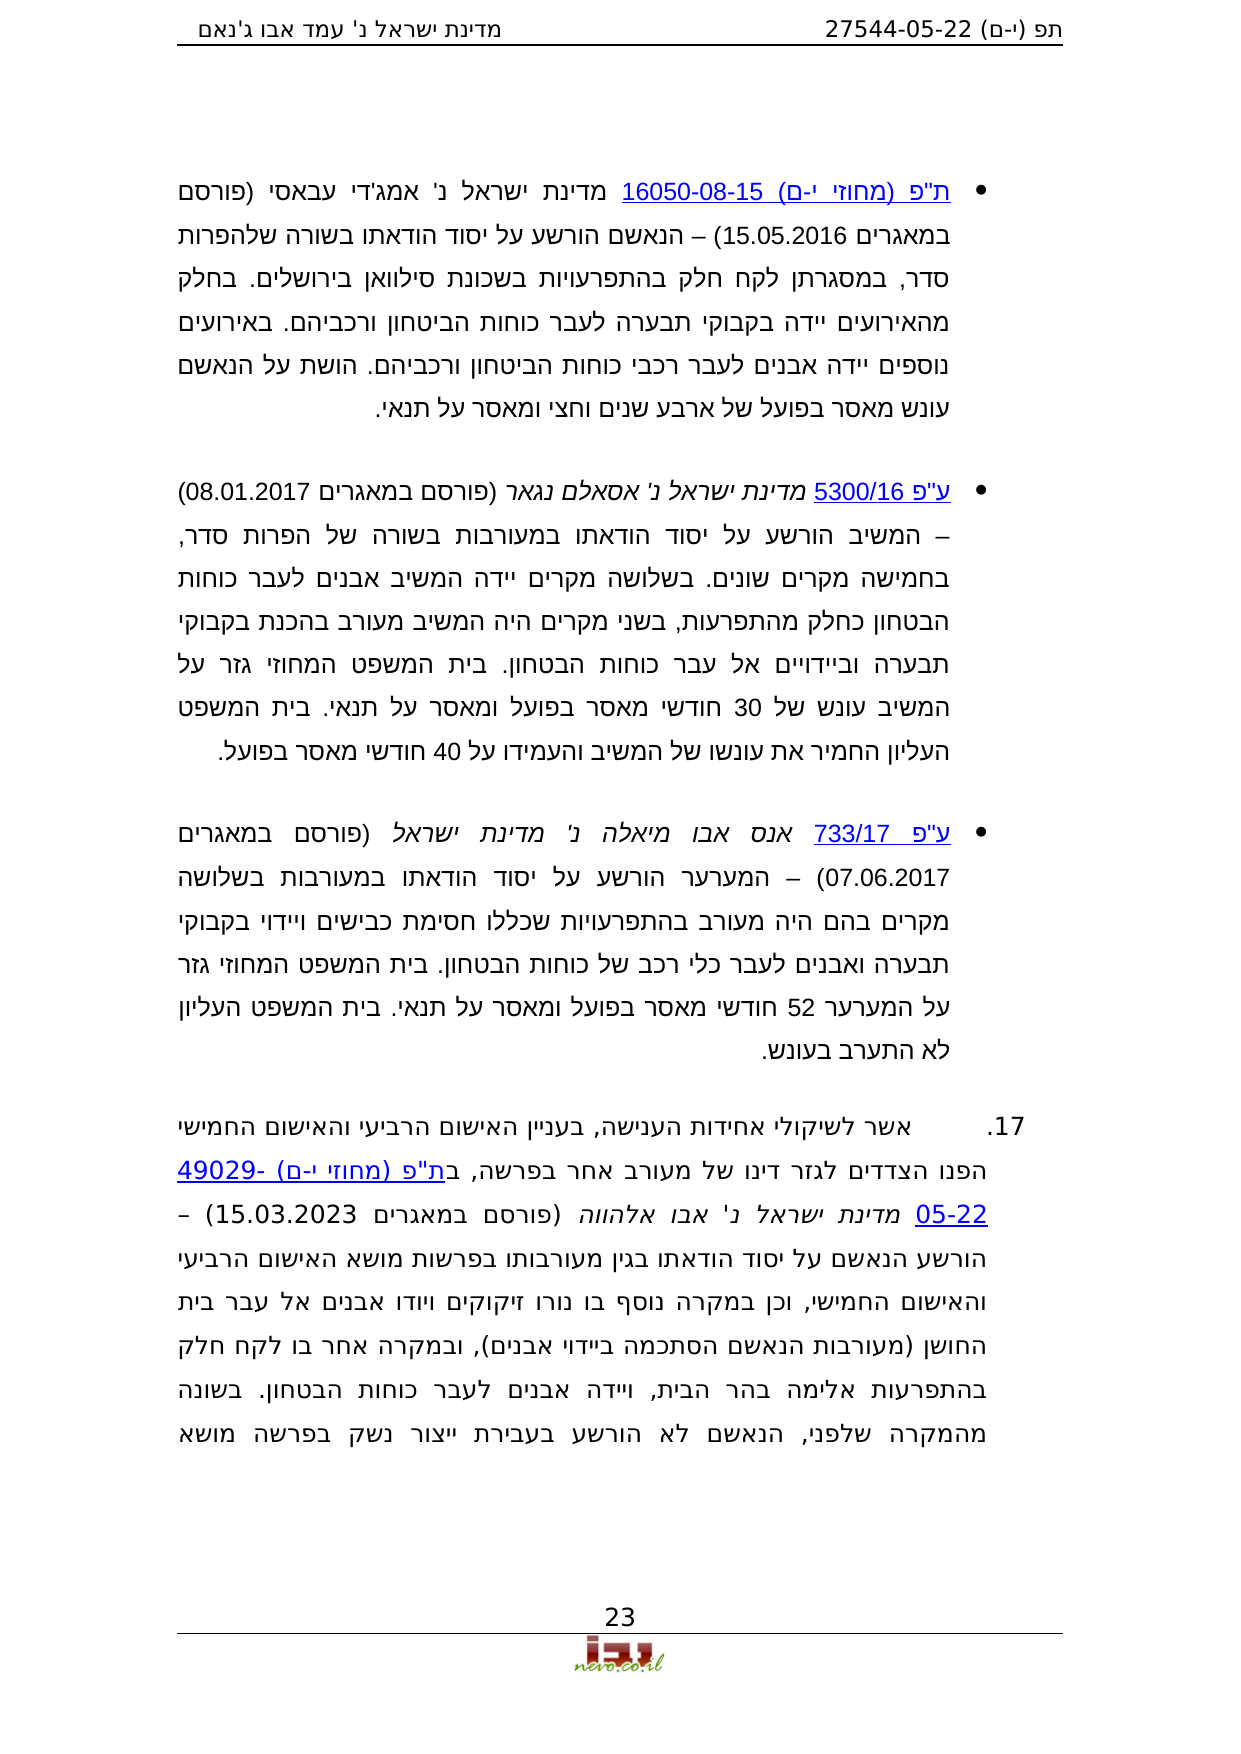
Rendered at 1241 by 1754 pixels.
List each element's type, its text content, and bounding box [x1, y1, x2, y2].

list ע"פ 5300/16 מדינת ישראל נ' אסאלם נגאר (פורסם במאגרים 08.01.2017) – המשיב הורשע על יסוד הודאתו במעורבות בשורה של הפרות סדר, בחמישה מקרים שונים. בשלושה מקרים יידה המשיב אבנים לעבר כוחות הבטחון כחלק מהתפרעות, בשני מקרים היה המשיב מעורב בהכנת בקבוקי תבערה וביידויים אל עבר כוחות הבטחון. בית המשפט המחוזי גזר על המשיב עונש של 30 חודשי מאסר בפועל ומאסר על תנאי. בית המשפט העליון החמיר את עונשו של המשיב והעמידו על 40 חודשי מאסר בפועל. [177, 477, 988, 765]
picture [574, 1635, 666, 1673]
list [177, 1113, 1026, 1448]
list ע"פ 733/17 אנס אבו מיאלה נ' מדינת ישראל (פורסם במאגרים 07.06.2017) – המערער הורשע על יסוד הודאתו במעורבות בשלושה מקרים בהם היה מעורב בהתפרעויות שכללו חסימת כבישים ויידוי בקבוקי תבערה ואבנים לעבר כלי רכב של כוחות הבטחון. בית המשפט המחוזי גזר על המערער 52 חודשי מאסר בפועל ומאסר על תנאי. בית המשפט העליון לא התערב בעונש. [177, 819, 988, 1065]
list ת"פ (מחוזי י-ם) 16050-08-15 מדינת ישראל נ' אמג'די עבאסי (פורסם במאגרים 15.05.2016) – הנאשם הורשע על יסוד הודאתו בשורה שלהפרות סדר, במסגרתן לקח חלק בהתפרעויות בשכונת סילוואן בירושלים. בחלק מהאירועים יידה בקבוקי תבערה לעבר כוחות הביטחון ורכביהם. באירועים נוספים יידה אבנים לעבר רכבי כוחות הביטחון ורכביהם. הושת על הנאשם עונש מאסר בפועל של ארבע שנים וחצי ומאסר על תנאי. [177, 177, 988, 423]
